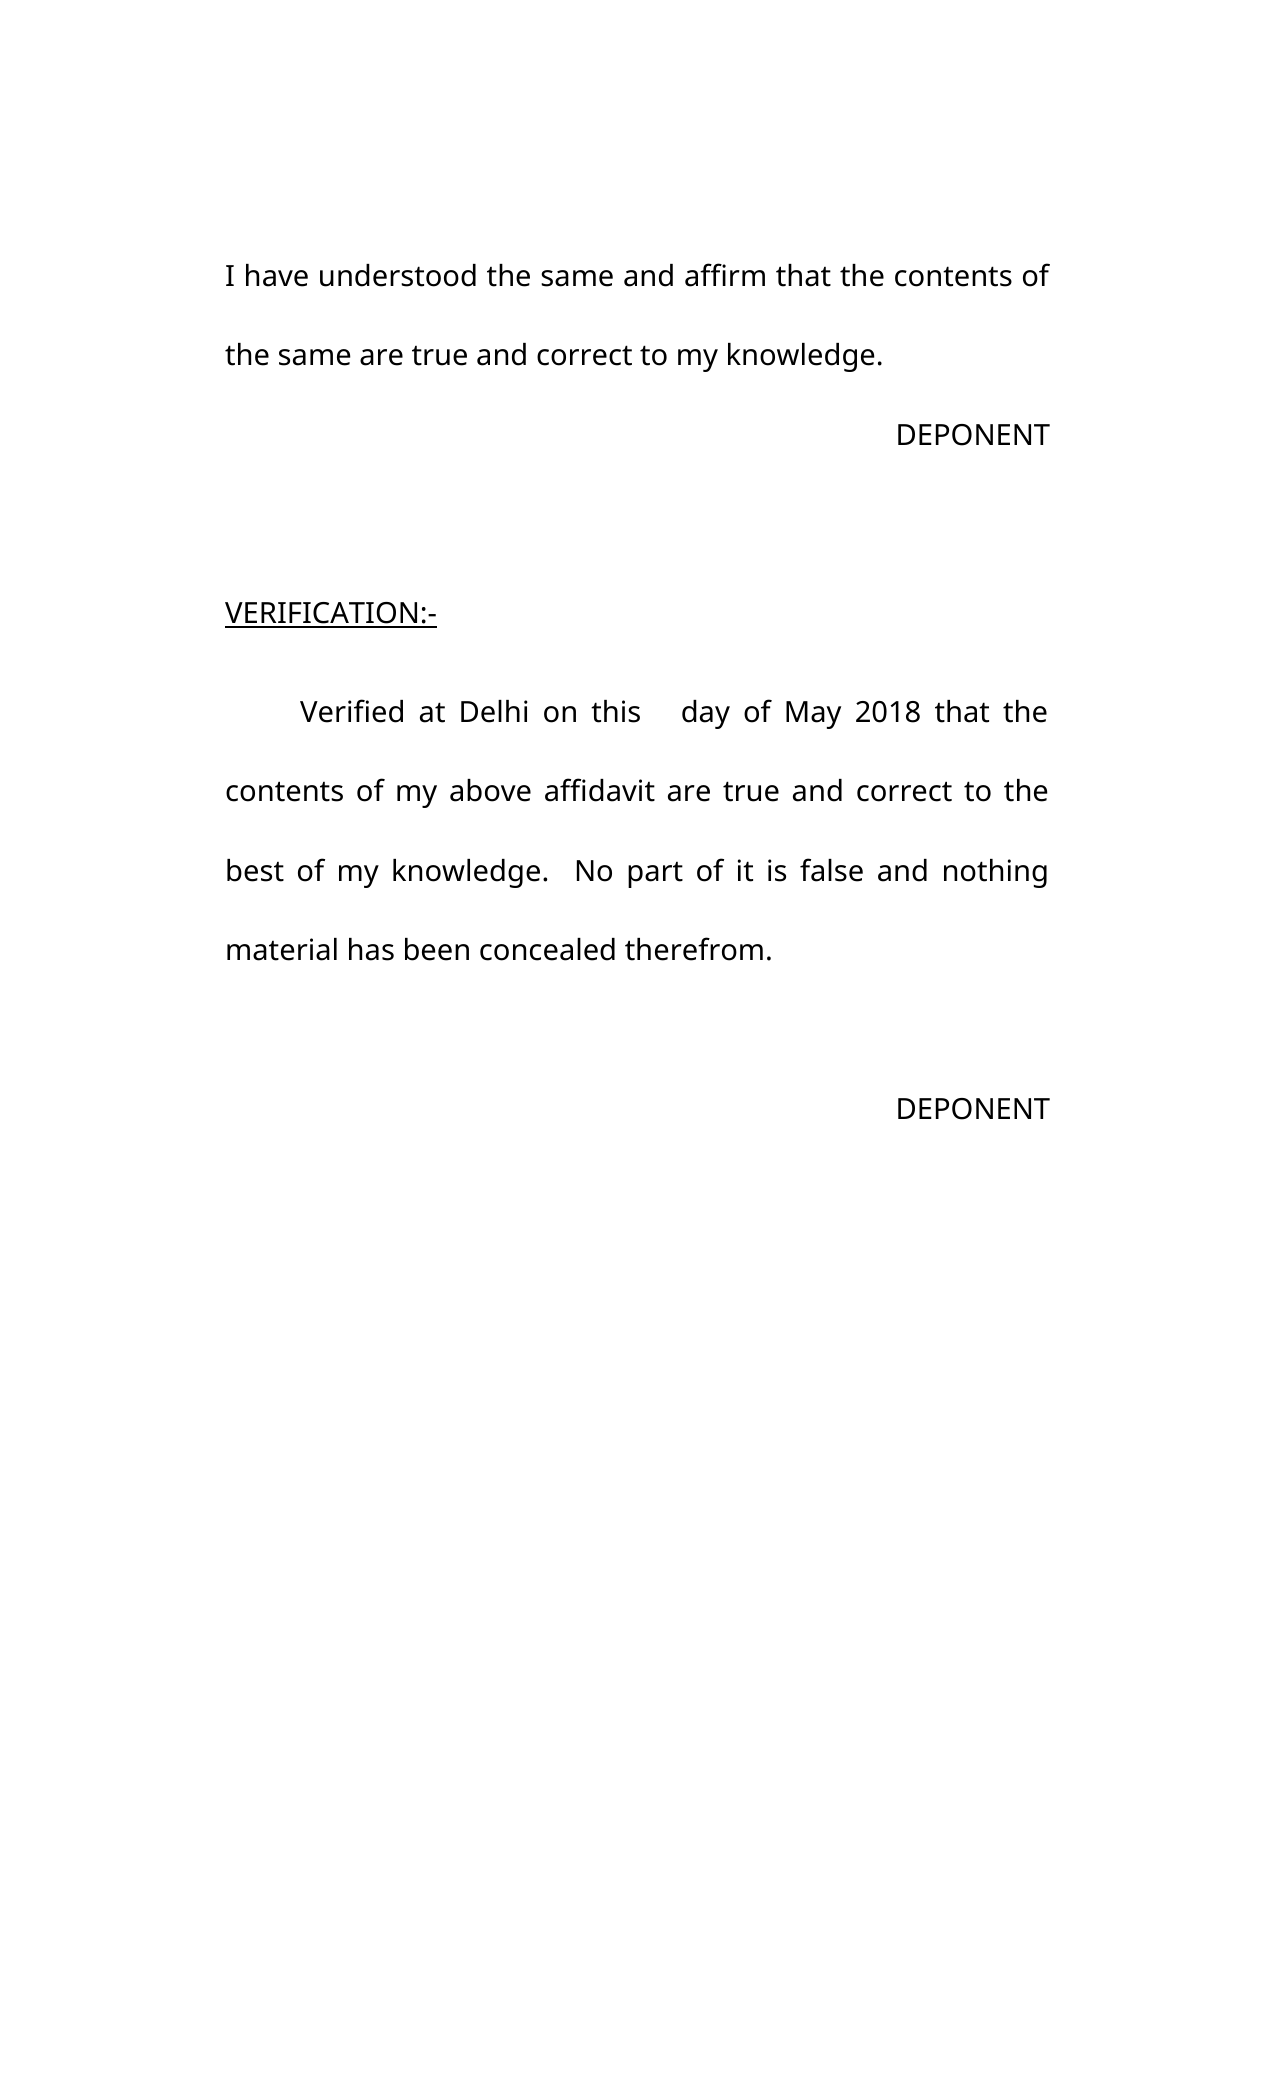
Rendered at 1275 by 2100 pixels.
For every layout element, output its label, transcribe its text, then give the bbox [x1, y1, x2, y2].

text VERIFICATION:- [225, 592, 1050, 632]
text DEPONENT [225, 1088, 1050, 1128]
text Verified at Delhi on this day of May 2018 that the contents of my above affidavit are true and correct to the best of my knowledge. No part of it is false and nothing material has been concealed therefrom. [225, 691, 1050, 969]
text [225, 255, 1050, 374]
text DEPONENT [225, 414, 1050, 453]
